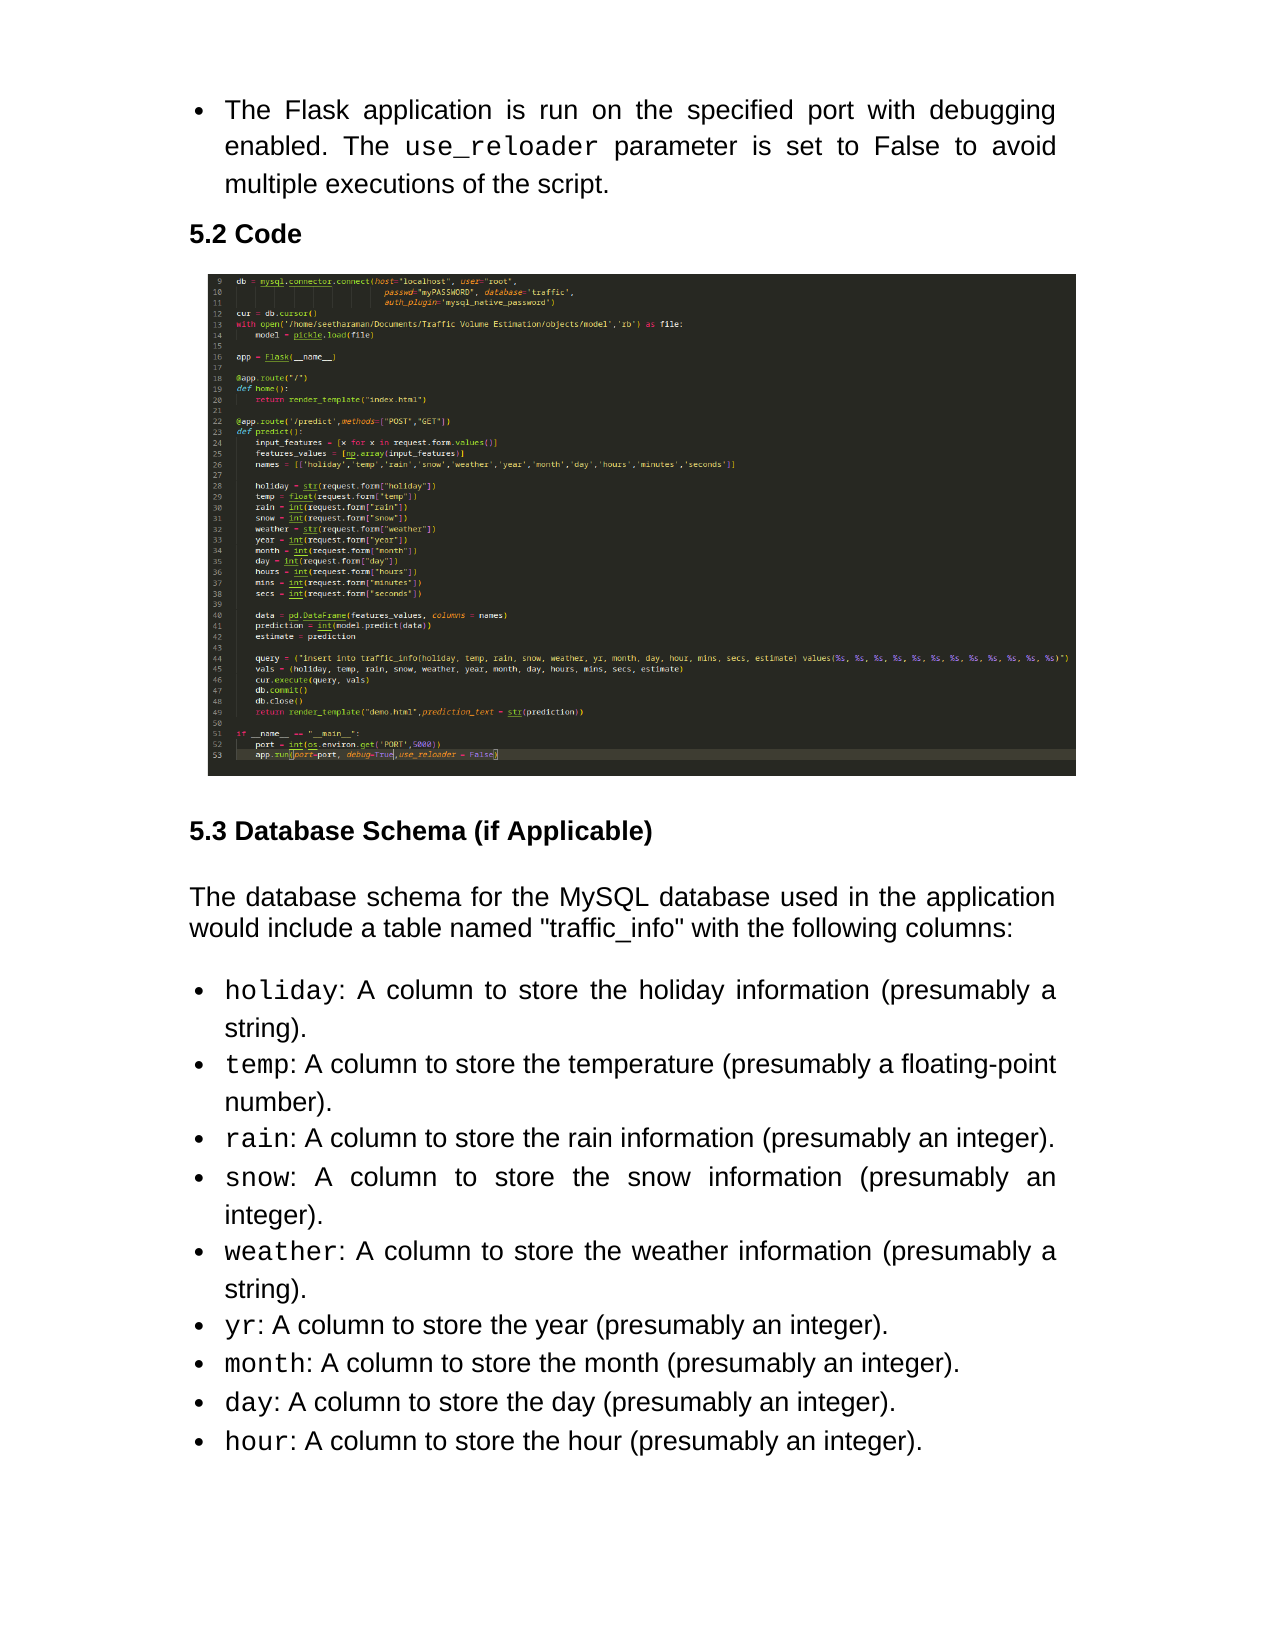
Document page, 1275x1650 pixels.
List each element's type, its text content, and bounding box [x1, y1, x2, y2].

list The Flask application is run on the specified port with debugging enabled. The use_reloader parameter is set to False to avoid multiple executions of the script. [195, 94, 1057, 199]
list holiday: A column to store the holiday information (presumably a string). [195, 974, 1057, 1043]
picture [207, 274, 1076, 776]
list rain: A column to store the rain information (presumably an integer). [195, 1122, 1057, 1156]
list yr: A column to store the year (presumably an integer). [195, 1309, 1057, 1342]
list temp: A column to store the temperature (presumably a floating-point number). [195, 1048, 1057, 1117]
text The database schema for the MySQL database used in the application would include a table named "traffic_info" with the following columns: [189, 881, 1057, 943]
list month: A column to store the month (presumably an integer). [195, 1347, 1057, 1381]
list day: A column to store the day (presumably an integer). [195, 1386, 1057, 1419]
list weather: A column to store the weather information (presumably a string). [195, 1235, 1057, 1304]
list hour: A column to store the hour (presumably an integer). [195, 1424, 1057, 1458]
text 5.2 Code [189, 218, 1057, 250]
text 5.3 Database Schema (if Applicable) [189, 815, 1057, 846]
list snow: A column to store the snow information (presumably an integer). [195, 1161, 1057, 1230]
